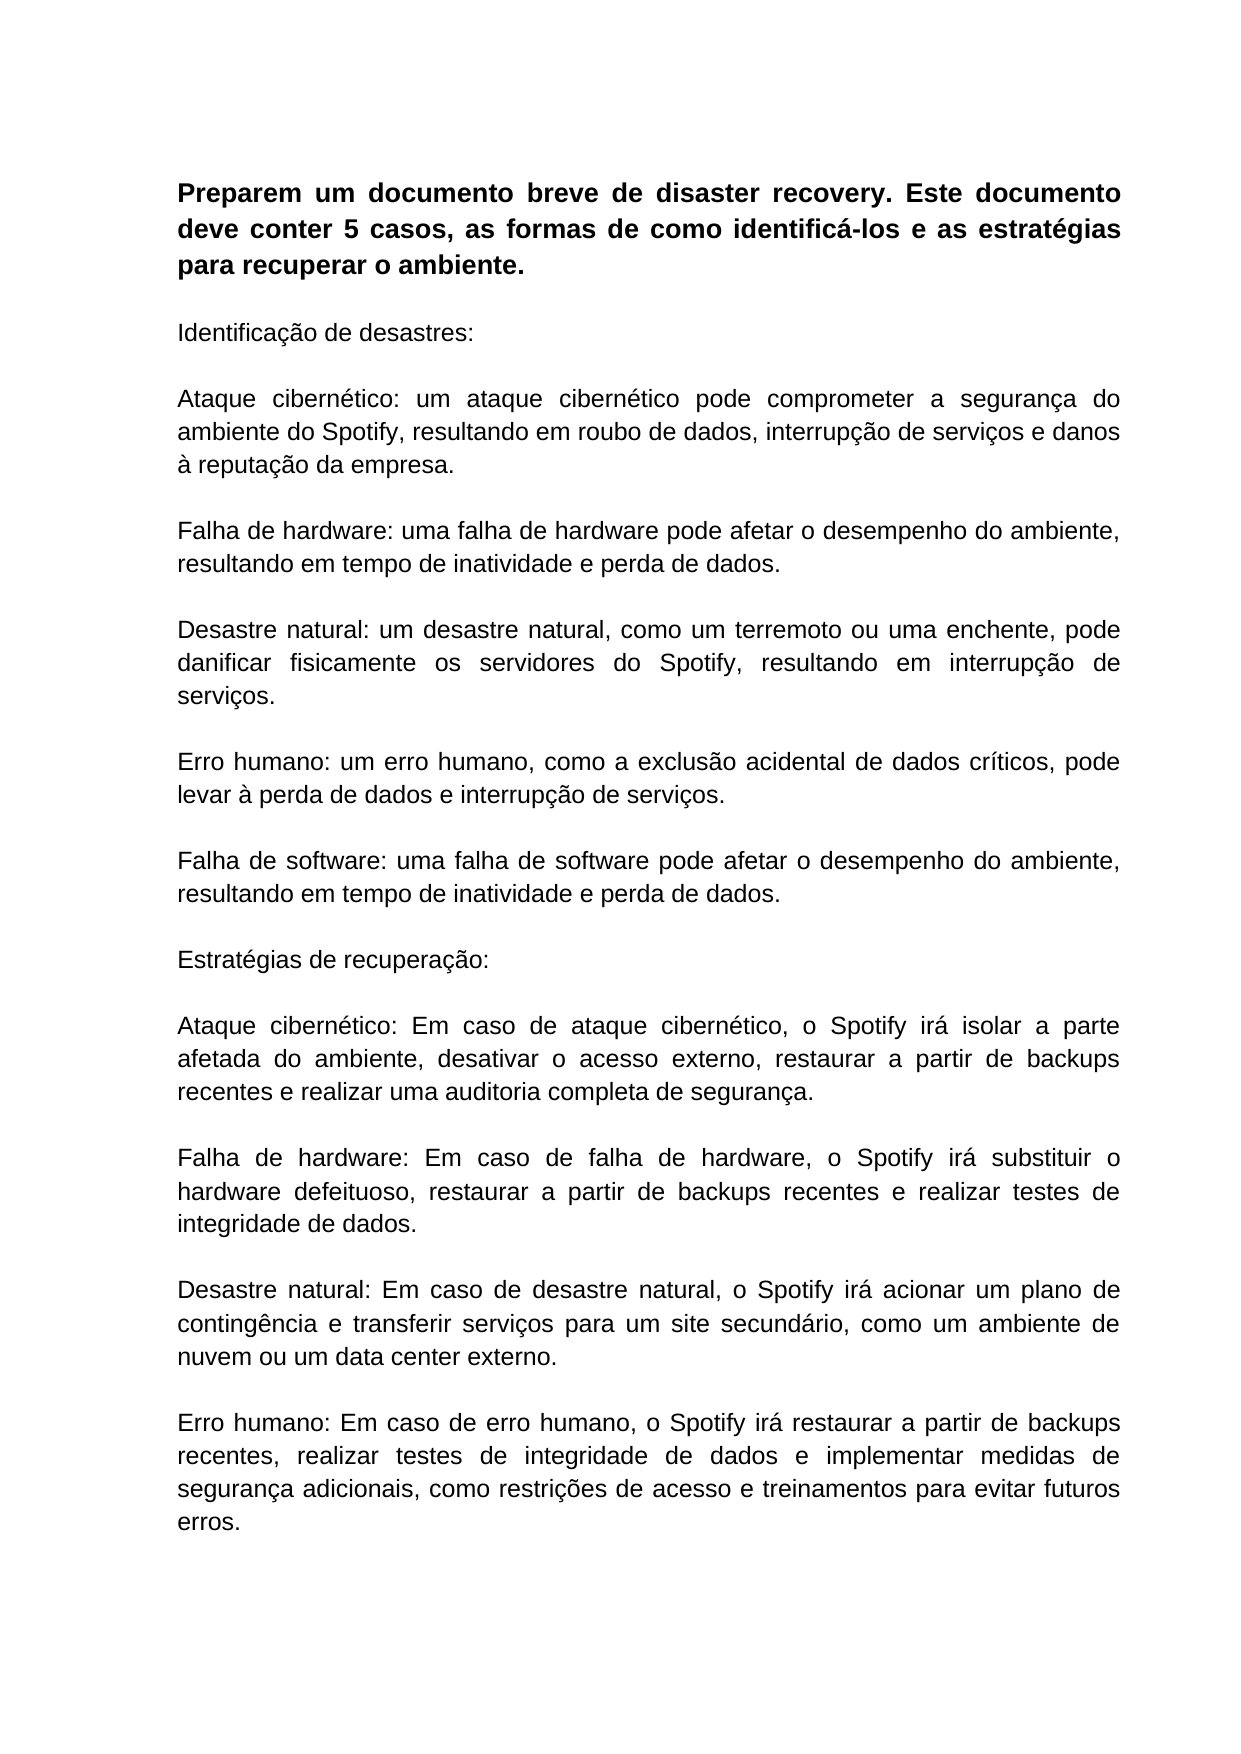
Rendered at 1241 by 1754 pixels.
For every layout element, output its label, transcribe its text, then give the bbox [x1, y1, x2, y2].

text Preparem um documento breve de disaster recovery. Este documento deve conter 5 casos, as formas de como identificá-los e as estratégias para recuperar o ambiente. [177, 177, 1122, 280]
text Falha de hardware: Em caso de falha de hardware, o Spotify irá substituir o hardware defeituoso, restaurar a partir de backups recentes e realizar testes de integridade de dados. [177, 1143, 1122, 1238]
text Erro humano: Em caso de erro humano, o Spotify irá restaurar a partir de backups recentes, realizar testes de integridade de dados e implementar medidas de segurança adicionais, como restrições de acesso e treinamentos para evitar futuros erros. [177, 1408, 1122, 1535]
text Erro humano: um erro humano, como a exclusão acidental de dados críticos, pode levar à perda de dados e interrupção de serviços. [177, 747, 1122, 809]
text Ataque cibernético: Em caso de ataque cibernético, o Spotify irá isolar a parte afetada do ambiente, desativar o acesso externo, restaurar a partir de backups recentes e realizar uma auditoria completa de segurança. [177, 1011, 1122, 1106]
text Desastre natural: Em caso de desastre natural, o Spotify irá acionar um plano de contingência e transferir serviços para um site secundário, como um ambiente de nuvem ou um data center externo. [177, 1276, 1122, 1370]
text Ataque cibernético: um ataque cibernético pode comprometer a segurança do ambiente do Spotify, resultando em roubo de dados, interrupção de serviços e danos à reputação da empresa. [177, 384, 1122, 479]
text Identificação de desastres: [177, 318, 1122, 347]
text Estratégias de recuperação: [177, 945, 1122, 974]
text Falha de software: uma falha de software pode afetar o desempenho do ambiente, resultando em tempo de inatividade e perda de dados. [177, 846, 1122, 908]
text Falha de hardware: uma falha de hardware pode afetar o desempenho do ambiente, resultando em tempo de inatividade e perda de dados. [177, 516, 1122, 578]
text Desastre natural: um desastre natural, como um terremoto ou uma enchente, pode danificar fisicamente os servidores do Spotify, resultando em interrupção de serviços. [177, 615, 1122, 710]
